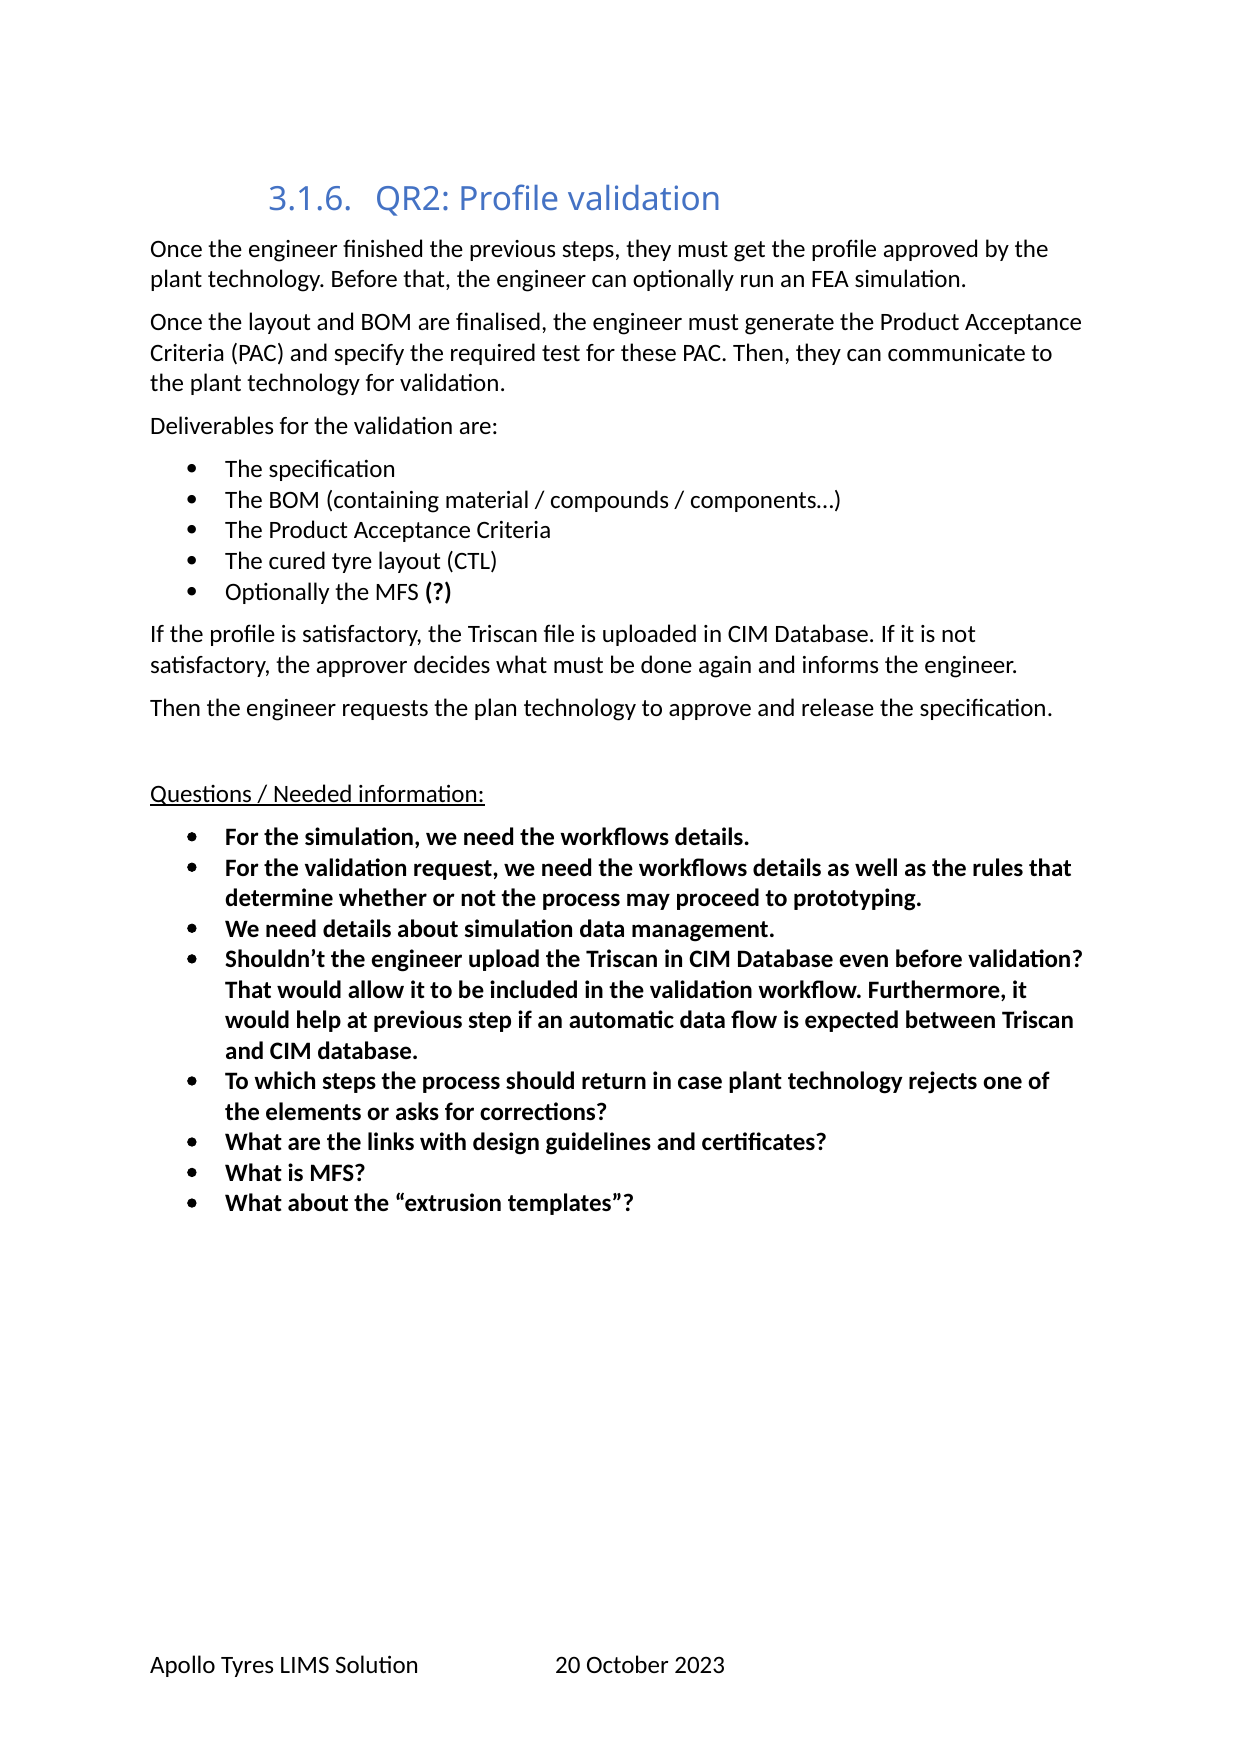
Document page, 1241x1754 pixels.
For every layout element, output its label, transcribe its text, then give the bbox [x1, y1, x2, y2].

list To which steps the process should return in case plant technology rejects one of the elements or asks for corrections? [187, 1065, 1090, 1126]
list Shouldn’t the engineer upload the Triscan in CIM Database even before validation? That would allow it to be included in the validation workflow. Furthermore, it would help at previous step if an automatic data flow is expected between Triscan and CIM database. [187, 943, 1090, 1065]
text Deliverables for the validation are: [150, 411, 1090, 441]
subtitle QR2: Profile validation [268, 175, 1090, 220]
list The cured tyre layout (CTL) [187, 545, 1090, 576]
list What is MFS? [187, 1157, 1090, 1187]
list For the simulation, we need the workflows details. [187, 821, 1090, 852]
list Optionally the MFS (?) [187, 576, 1090, 606]
list What about the “extrusion templates”? [187, 1187, 1090, 1218]
list What are the links with design guidelines and certificates? [187, 1126, 1090, 1157]
list We need details about simulation data management. [187, 913, 1090, 943]
list The BOM (containing material / compounds / components…) [187, 484, 1090, 514]
text Questions / Needed information: [150, 778, 1090, 809]
text If the profile is satisfactory, the Triscan file is uploaded in CIM Database. If it is not satisfactory, the approver decides what must be done again and informs the engineer. [150, 619, 1090, 680]
text Once the layout and BOM are finalised, the engineer must generate the Product Acceptance Criteria (PAC) and specify the required test for these PAC. Then, they can communicate to the plant technology for validation. [150, 306, 1090, 398]
list The specification [187, 453, 1090, 484]
list The Product Acceptance Criteria [187, 514, 1090, 545]
text Then the engineer requests the plan technology to approve and release the specification. [150, 692, 1090, 723]
text Once the engineer finished the previous steps, they must get the profile approved by the plant technology. Before that, the engineer can optionally run an FEA simulation. [150, 233, 1090, 294]
list For the validation request, we need the workflows details as well as the rules that determine whether or not the process may proceed to prototyping. [187, 852, 1090, 913]
